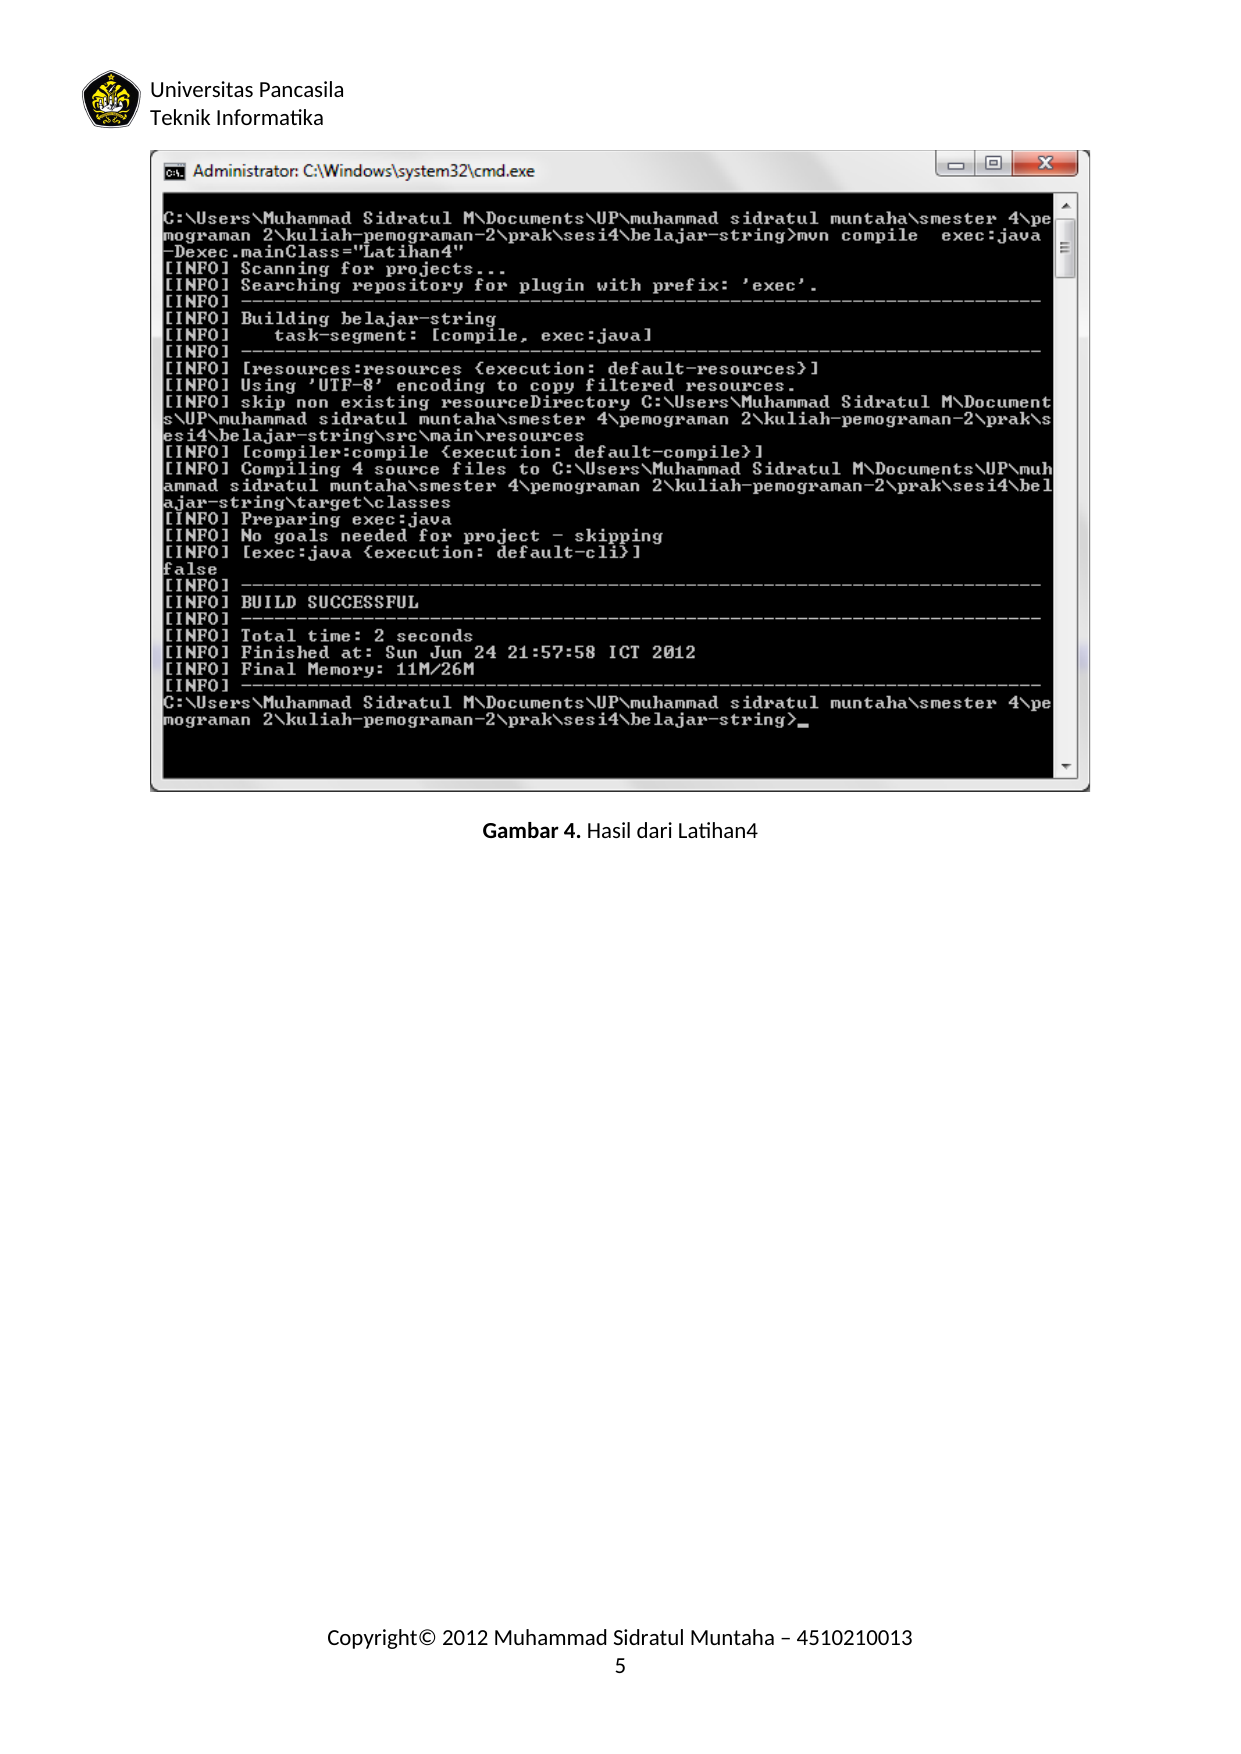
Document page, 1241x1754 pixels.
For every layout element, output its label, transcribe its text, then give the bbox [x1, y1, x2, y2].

text Gambar 4. Hasil dari Latihan4 [150, 817, 1090, 844]
picture [150, 150, 1091, 792]
picture [77, 68, 145, 132]
